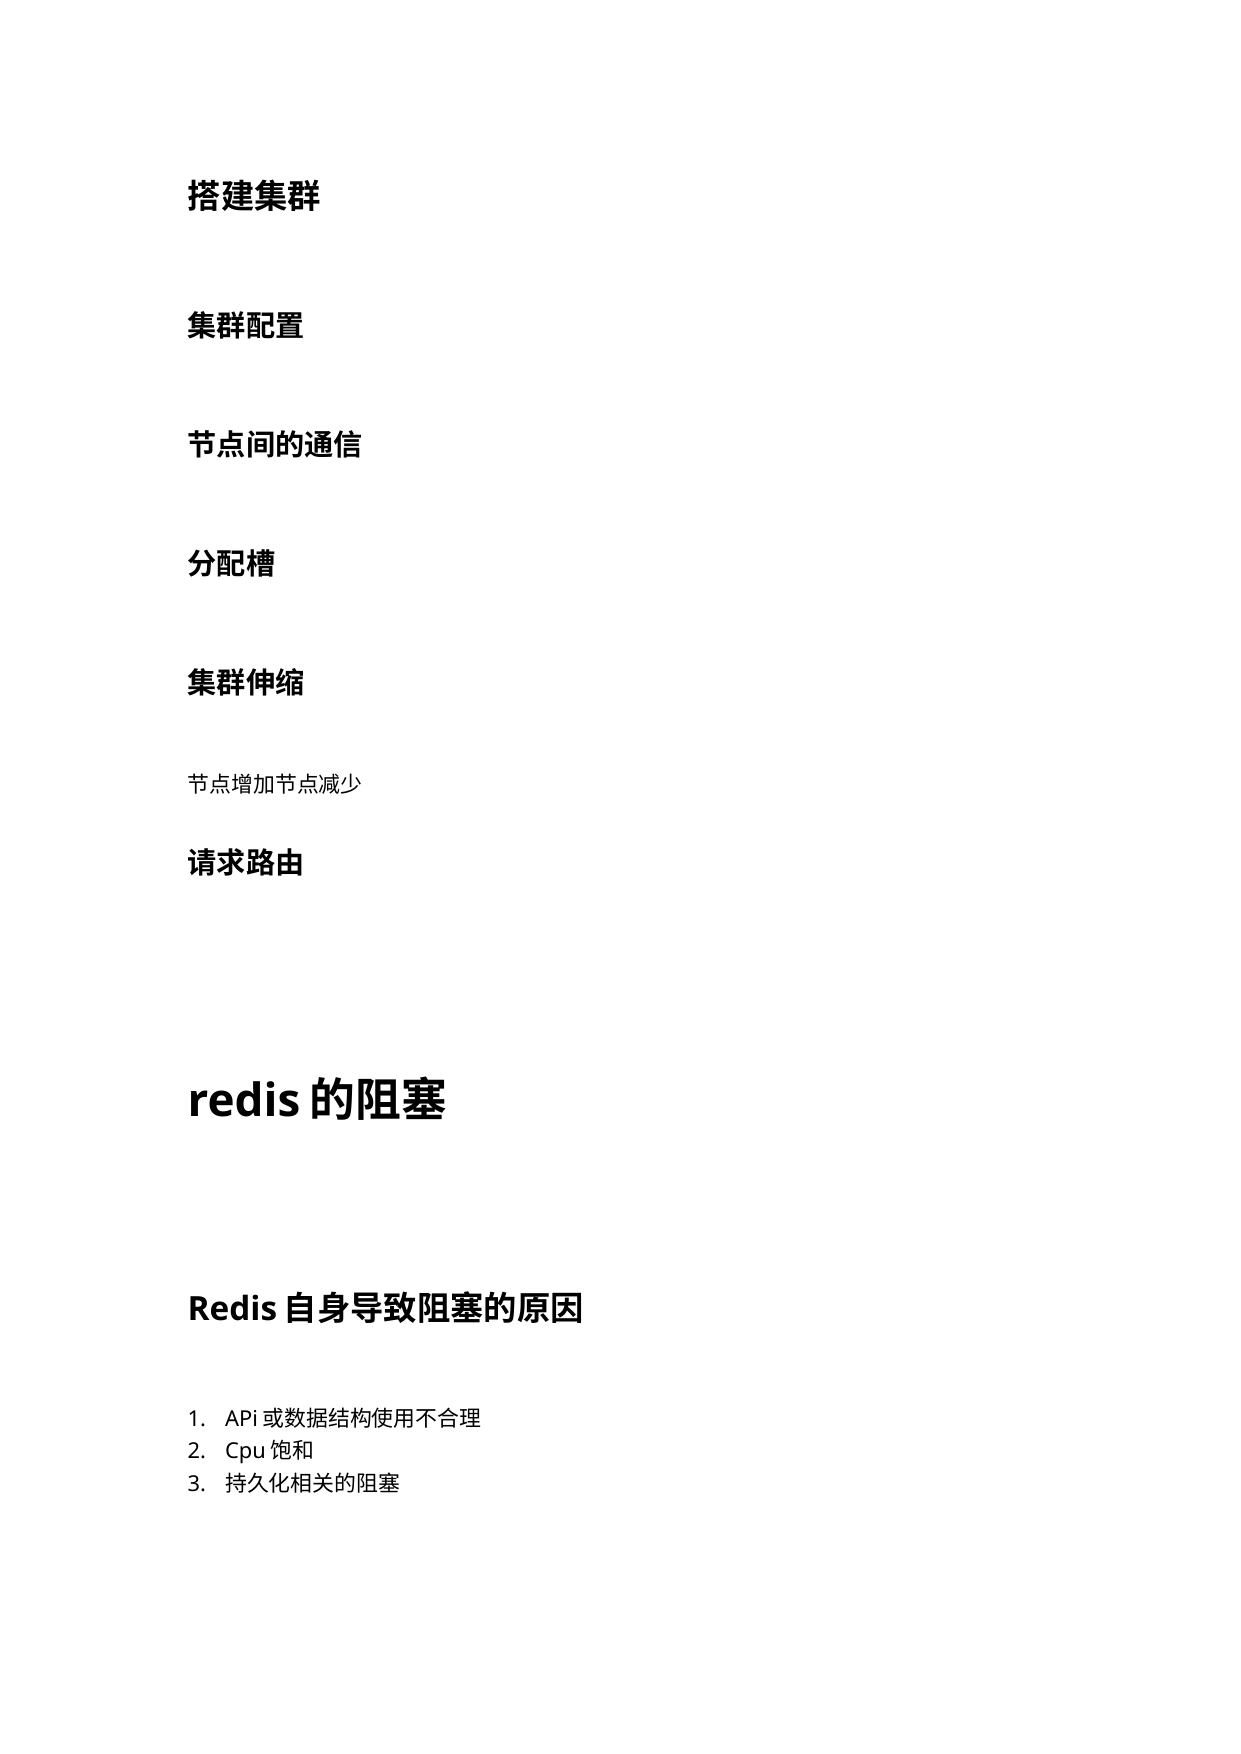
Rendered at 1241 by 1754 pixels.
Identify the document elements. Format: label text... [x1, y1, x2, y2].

text 节点增加节点减少 [187, 767, 1053, 799]
subtitle Redis自身导致阻塞的原因 [187, 1273, 1053, 1338]
subtitle 分配槽 [187, 529, 1053, 594]
subtitle 集群配置 [187, 291, 1053, 356]
list 持久化相关的阻塞 [187, 1466, 1053, 1498]
subtitle 请求路由 [187, 828, 1053, 893]
list Cpu饱和 [187, 1433, 1053, 1466]
subtitle 搭建集群 [187, 162, 1053, 227]
list APi或数据结构使用不合理 [187, 1401, 1053, 1433]
subtitle 节点间的通信 [187, 410, 1053, 475]
subtitle 集群伸缩 [187, 648, 1053, 713]
subtitle redis的阻塞 [187, 1048, 1053, 1145]
